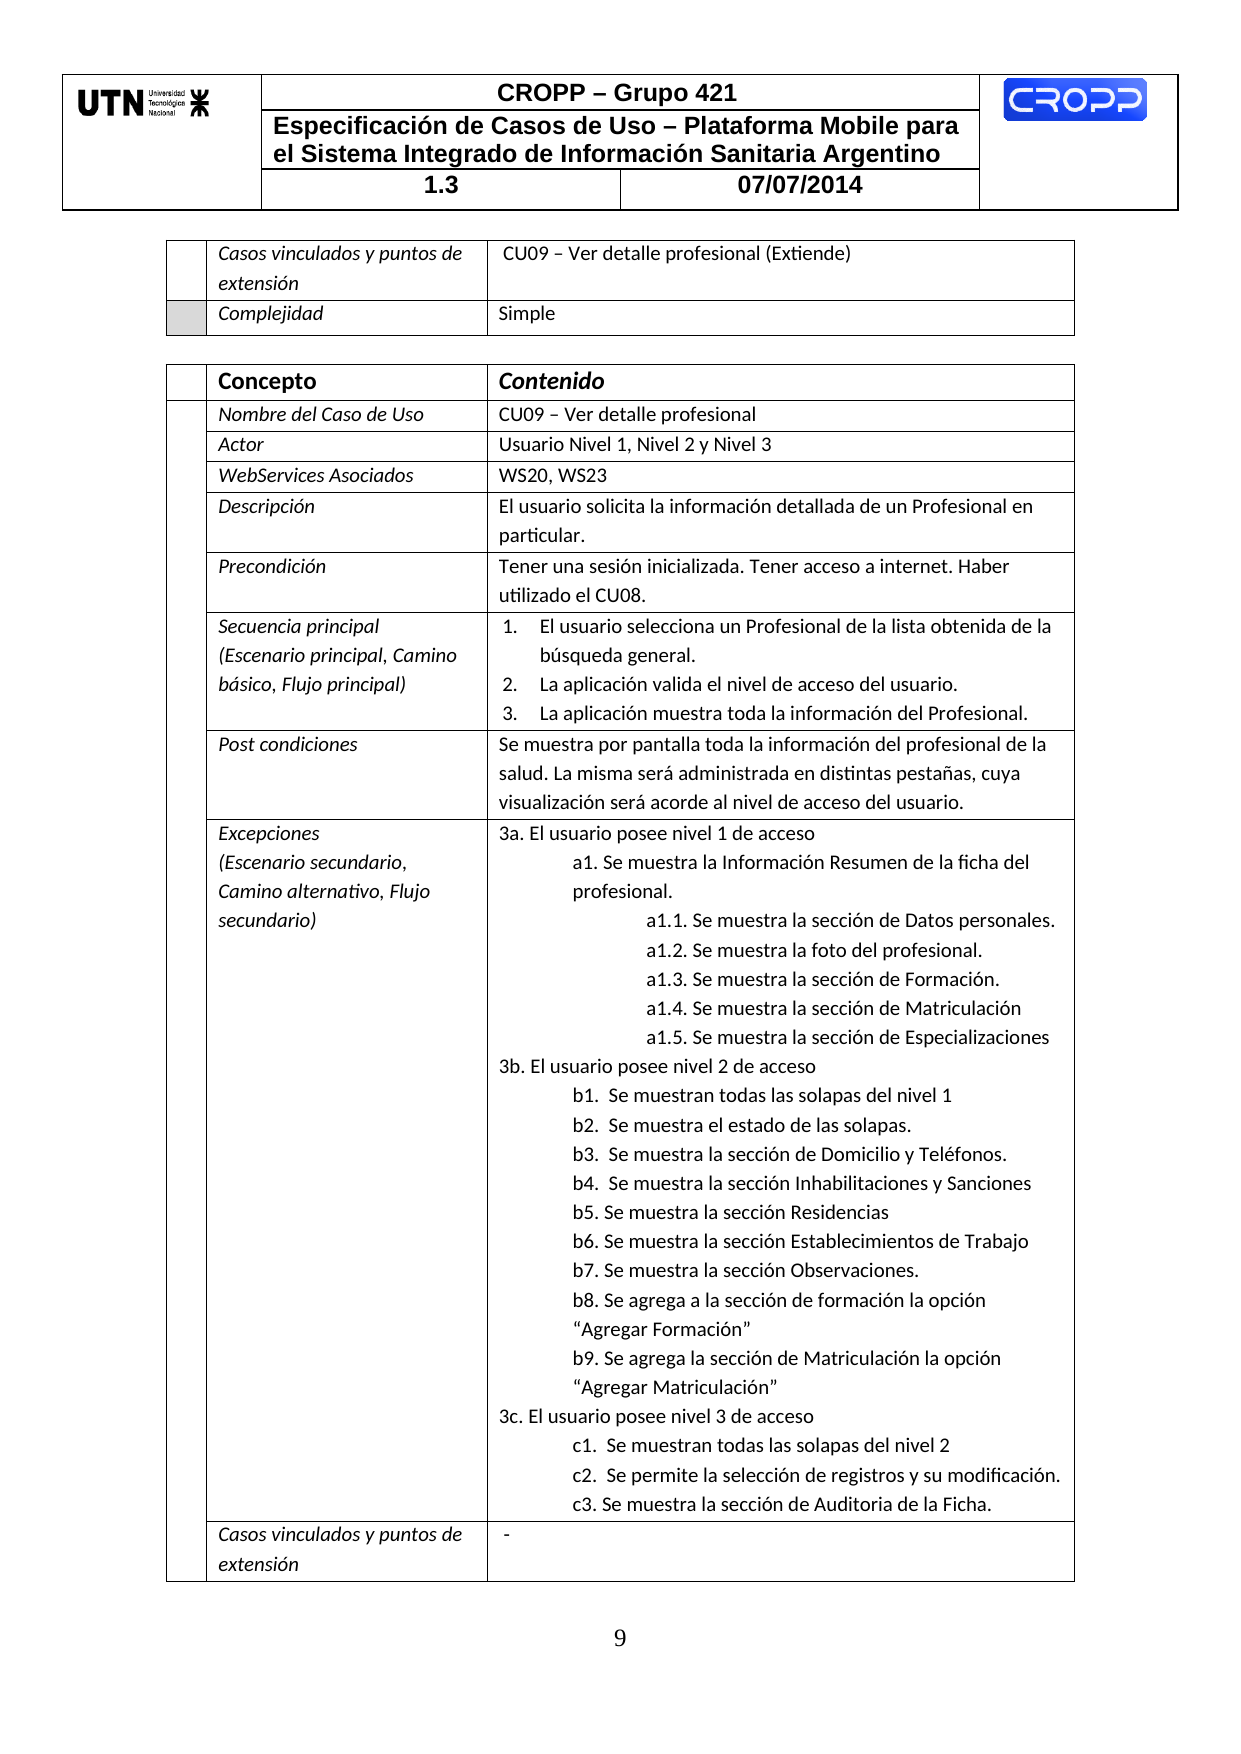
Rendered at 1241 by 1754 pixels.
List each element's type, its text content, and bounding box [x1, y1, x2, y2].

table_cell WS20, WS23 [488, 462, 1074, 492]
table_cell Secuencia principal (Escenario principal, Camino básico, Flujo principal) [207, 613, 487, 730]
table_header Contenido [488, 365, 1074, 400]
table_cell Descripción [207, 493, 487, 552]
table_cell WebServices Asociados [207, 462, 487, 492]
table_cell Se muestra por pantalla toda la información del profesional de la salud. La misma será administrada en distintas pestañas, cuya visualización será acorde al nivel de acceso del usuario. [488, 731, 1074, 819]
table_cell 3a. El usuario posee nivel 1 de acceso a1. Se muestra la Información Resumen de la ficha del profesional. a1.1. Se muestra la sección de Datos personales. a1.2. Se muestra la foto del profesional. a1.3. Se muestra la sección de Formación. a1.4. Se muestra la sección de Matriculación a1.5. Se muestra la sección de Especializaciones 3b. El usuario posee nivel 2 de acceso b1. Se muestran todas las solapas del nivel 1 b2. Se muestra el estado de las solapas. b3. Se muestra la sección de Domicilio y Teléfonos. b4. Se muestra la sección Inhabilitaciones y Sanciones b5. Se muestra la sección Residencias b6. Se muestra la sección Establecimientos de Trabajo b7. Se muestra la sección Observaciones. b8. Se agrega a la sección de formación la opción “Agregar Formación” b9. Se agrega la sección de Matriculación la opción “Agregar Matriculación” 3c. El usuario posee nivel 3 de acceso c1. Se muestran todas las solapas del nivel 2 c2. Se permite la selección de registros y su modificación. c3. Se muestra la sección de Auditoria de la Ficha. [488, 820, 1074, 1521]
table_cell Casos vinculados y puntos de extensión [207, 1522, 487, 1581]
table_cell CU09 – Ver detalle profesional (Extiende) [488, 241, 1074, 299]
picture [76, 85, 245, 120]
table_cell Nombre del Caso de Uso [207, 401, 487, 431]
picture [999, 75, 1152, 126]
table_cell Casos vinculados y puntos de extensión [207, 241, 487, 299]
table_cell El usuario solicita la información detallada de un Profesional en particular. [488, 493, 1074, 552]
table_cell - [488, 1522, 1074, 1581]
table_cell Post condiciones [207, 731, 487, 819]
table_cell CU09 – Ver detalle profesional [488, 401, 1074, 431]
table_cell Usuario Nivel 1, Nivel 2 y Nivel 3 [488, 432, 1074, 461]
table_cell El usuario selecciona un Profesional de la lista obtenida de la búsqueda general. La aplicación valida el nivel de acceso del usuario. La aplicación muestra toda la información del Profesional. [488, 613, 1074, 730]
table_cell Excepciones (Escenario secundario, Camino alternativo, Flujo secundario) [207, 820, 487, 1521]
table_cell [167, 401, 206, 1581]
table_header [167, 365, 206, 400]
table_cell [167, 301, 206, 335]
table_cell Simple [488, 301, 1074, 335]
table_header Concepto [207, 365, 487, 400]
table_cell Complejidad [207, 301, 487, 335]
table_cell Precondición [207, 553, 487, 612]
table_cell Tener una sesión inicializada. Tener acceso a internet. Haber utilizado el CU08. [488, 553, 1074, 612]
table_cell Actor [207, 432, 487, 461]
